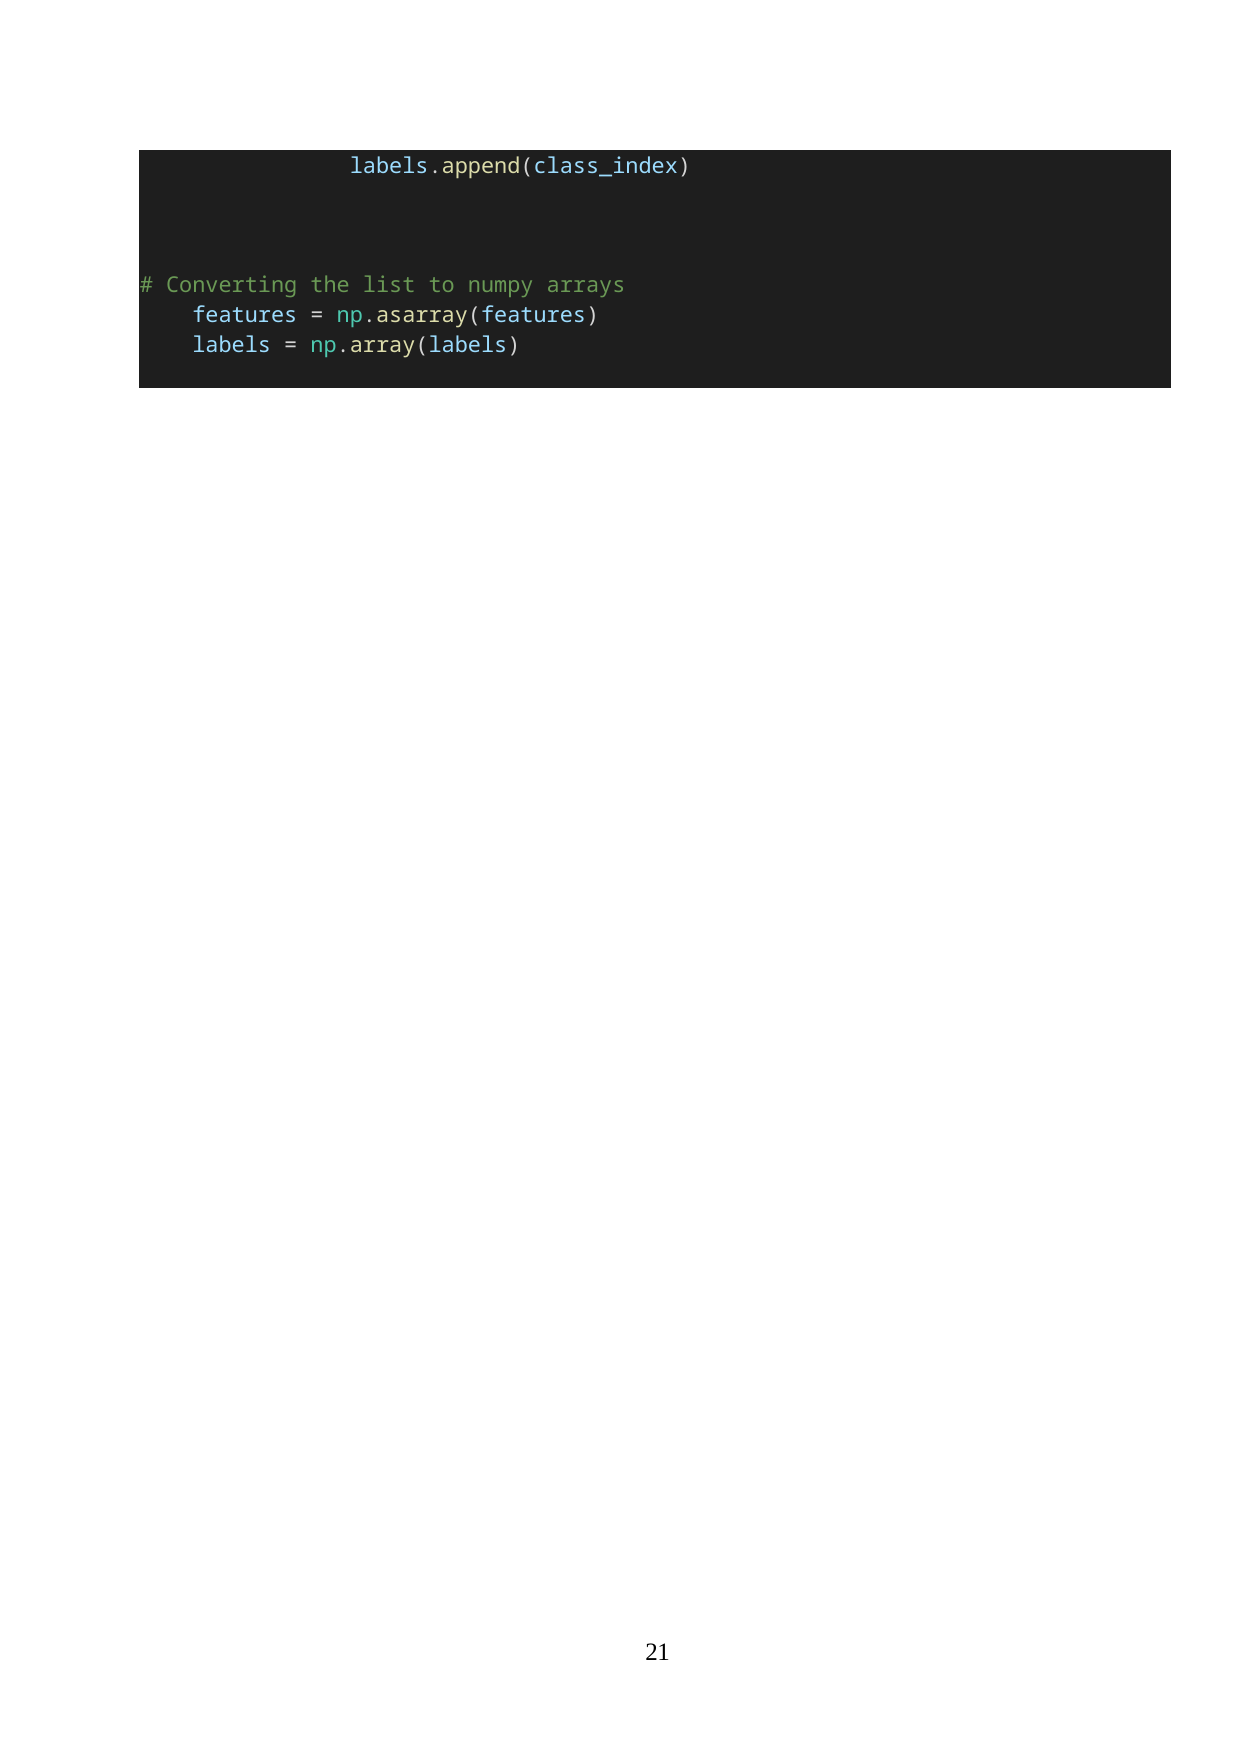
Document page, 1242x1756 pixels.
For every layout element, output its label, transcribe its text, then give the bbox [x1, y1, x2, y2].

text # Converting the list to numpy arrays [139, 269, 1171, 299]
text labels = np.array(labels) [139, 329, 1171, 358]
text features = np.asarray(features) [139, 299, 1171, 329]
text labels.append(class_index) [139, 150, 1171, 180]
